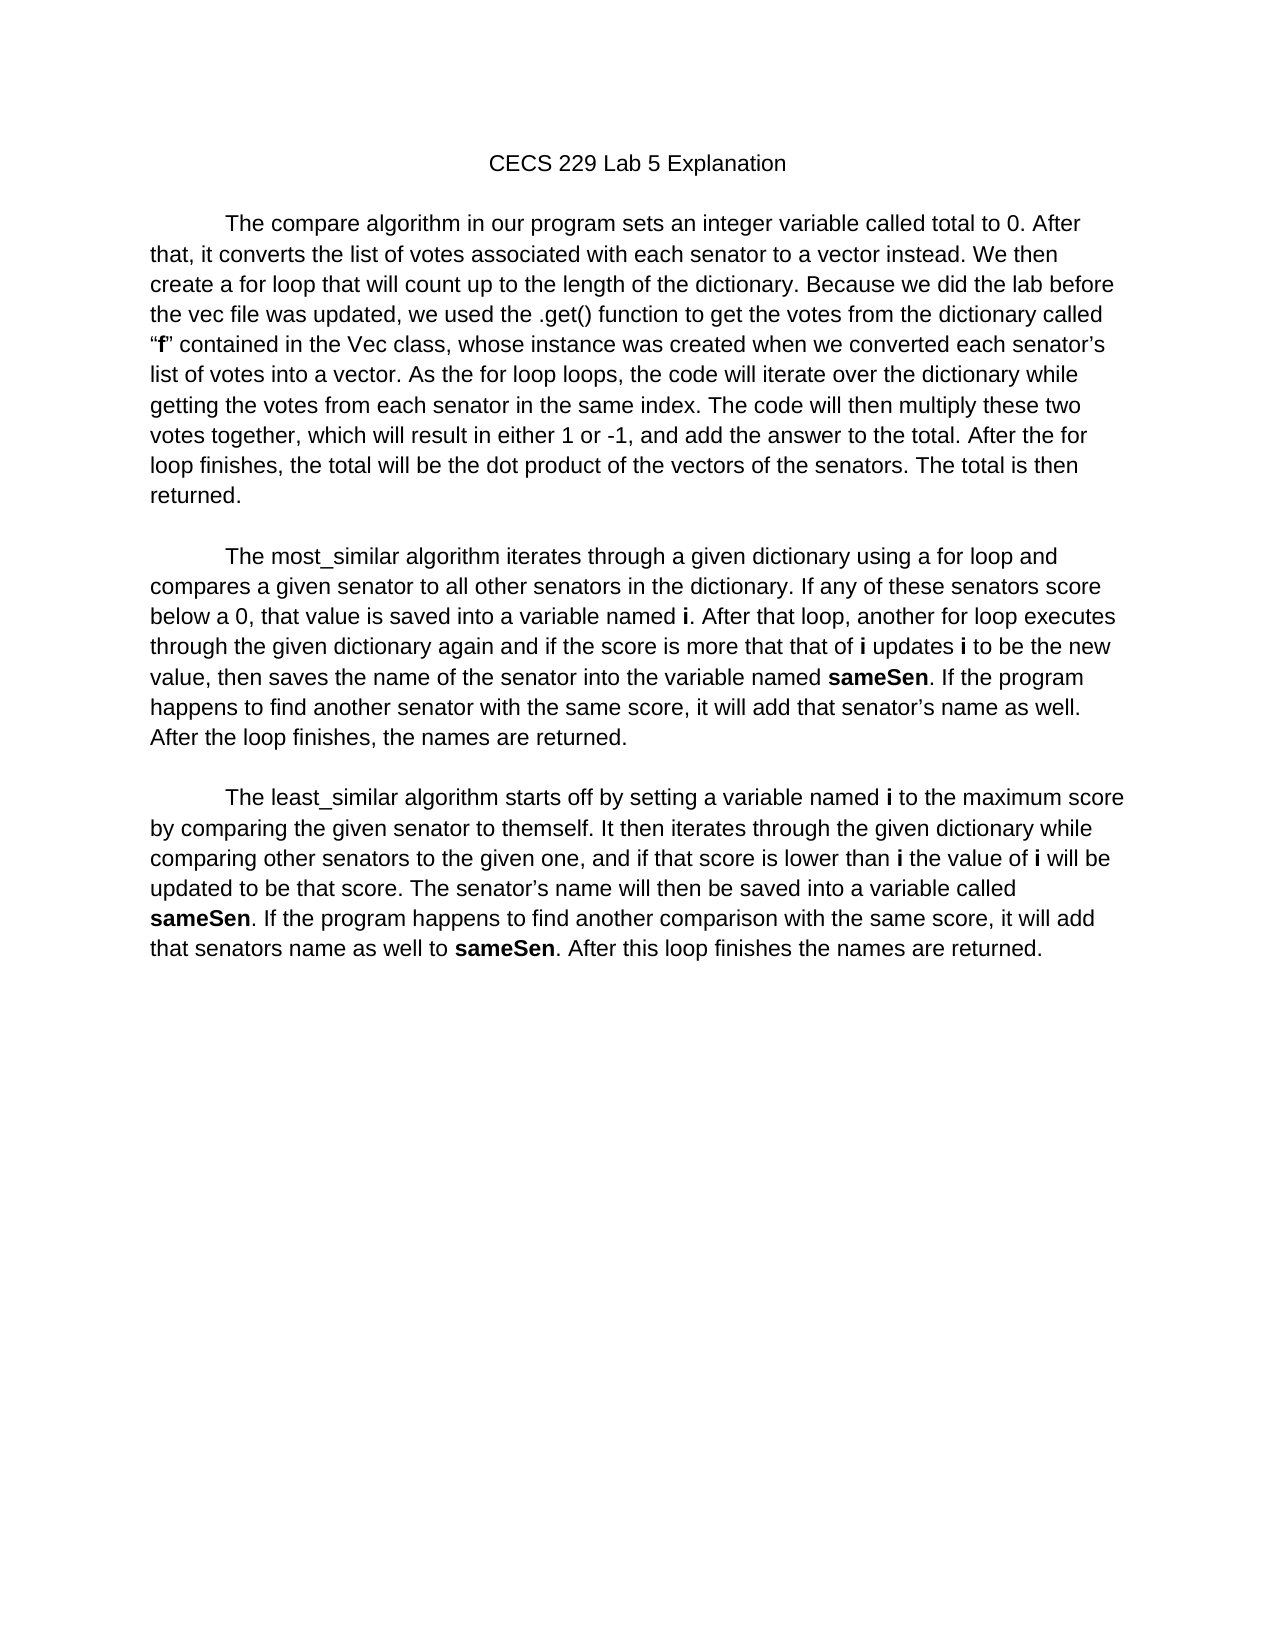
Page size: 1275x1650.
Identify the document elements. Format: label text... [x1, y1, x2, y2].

text The least_similar algorithm starts off by setting a variable named i to the maximum score by comparing the given senator to themself. It then iterates through the given dictionary while comparing other senators to the given one, and if that score is lower than i the value of i will be updated to be that score. The senator’s name will then be saved into a variable called sameSen. If the program happens to find another comparison with the same score, it will add that senators name as well to sameSen. After this loop finishes the names are returned. [150, 784, 1125, 962]
text The most_similar algorithm iterates through a given dictionary using a for loop and compares a given senator to all other senators in the dictionary. If any of these senators score below a 0, that value is saved into a variable named i. After that loop, another for loop executes through the given dictionary again and if the score is more that that of i updates i to be the new value, then saves the name of the senator into the variable named sameSen. If the program happens to find another senator with the same score, it will add that senator’s name as well. After the loop finishes, the names are returned. [150, 543, 1125, 750]
text CECS 229 Lab 5 Explanation [150, 150, 1125, 176]
text The compare algorithm in our program sets an integer variable called total to 0. After that, it converts the list of votes associated with each senator to a vector instead. We then create a for loop that will count up to the length of the dictionary. Because we did the lab before the vec file was updated, we used the .get() function to get the votes from the dictionary called “f” contained in the Vec class, whose instance was created when we converted each senator’s list of votes into a vector. As the for loop loops, the code will iterate over the dictionary while getting the votes from each senator in the same index. The code will then multiply these two votes together, which will result in either 1 or -1, and add the answer to the total. After the for loop finishes, the total will be the dot product of the vectors of the senators. The total is then returned. [150, 210, 1125, 509]
